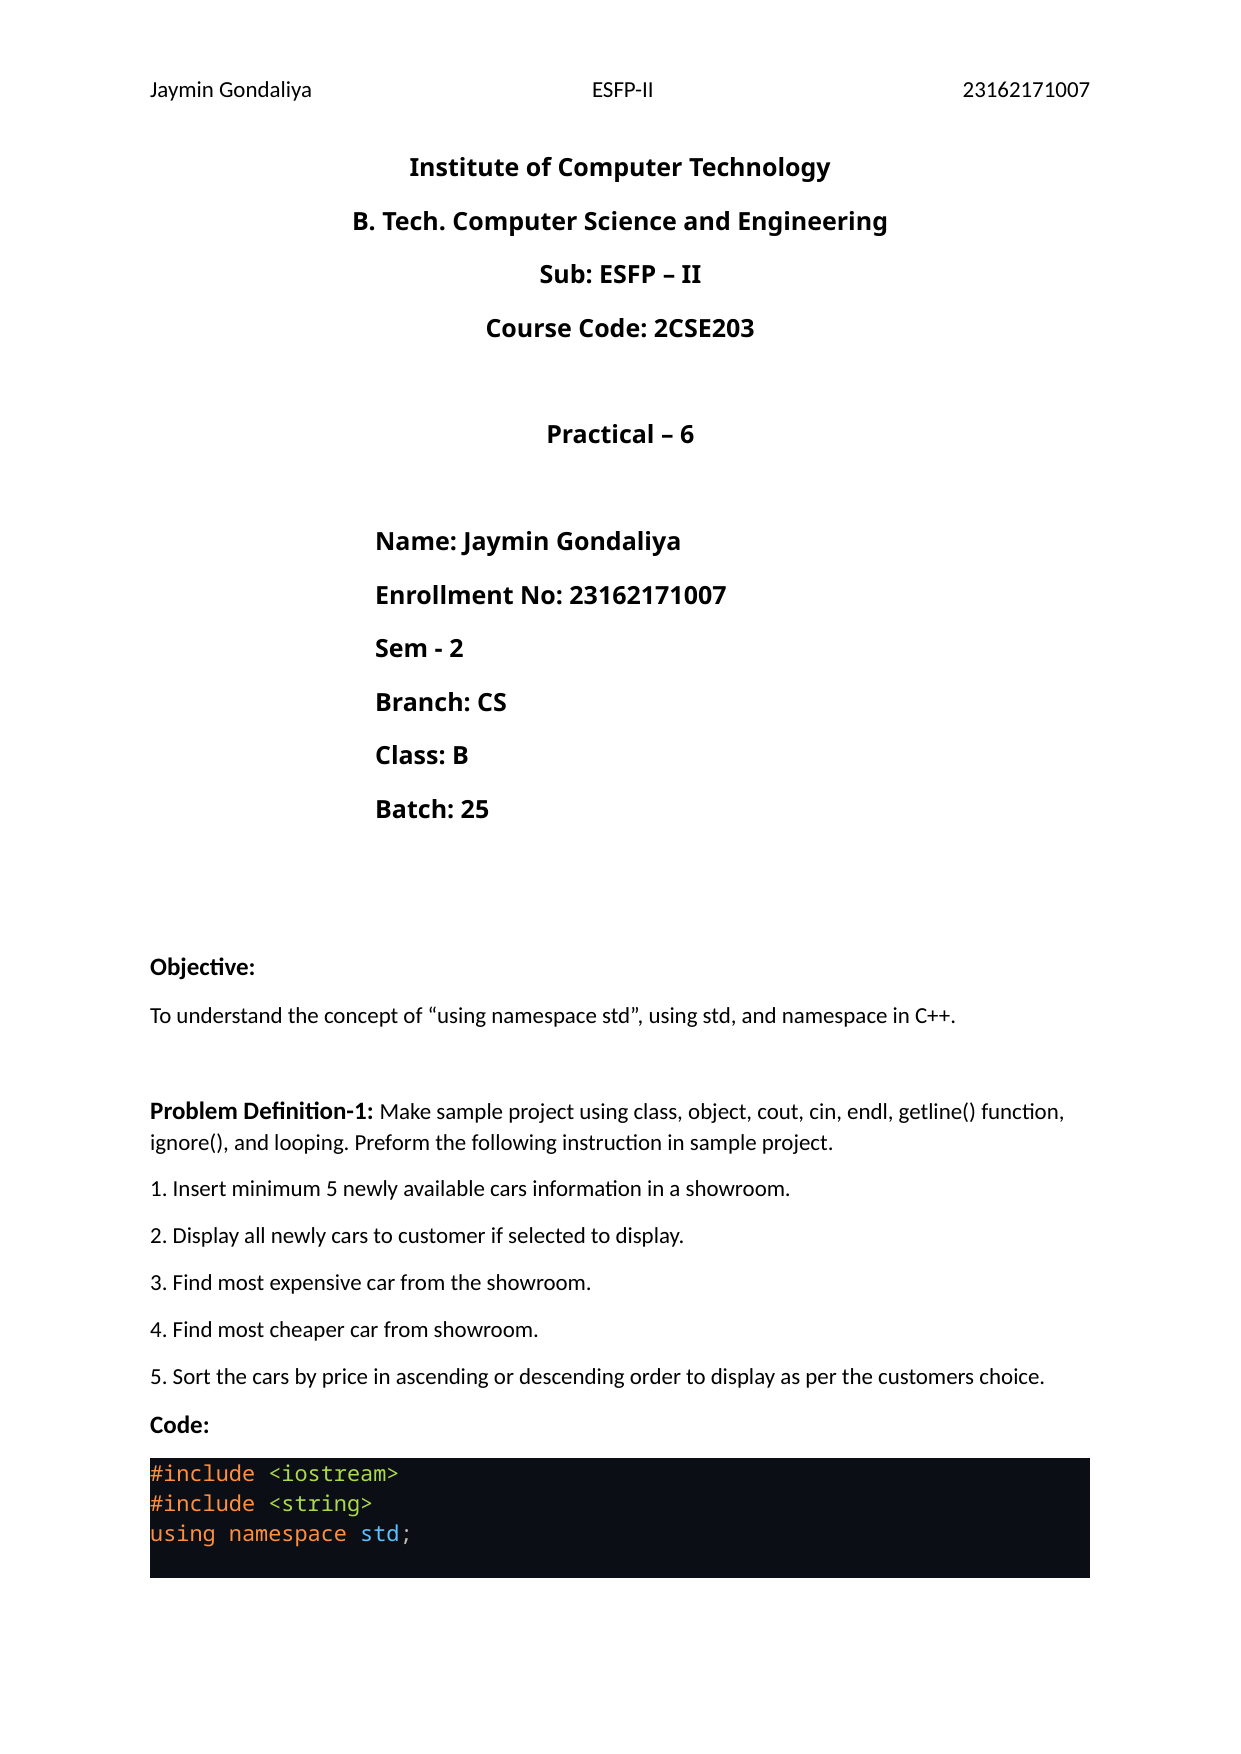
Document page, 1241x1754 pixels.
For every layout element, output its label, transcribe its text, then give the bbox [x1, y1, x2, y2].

text Sub: ESFP – II [150, 257, 1090, 291]
text Enrollment No: 23162171007 [375, 577, 1090, 612]
text Class: B [375, 738, 1090, 772]
text using namespace std; [150, 1518, 1090, 1548]
text #include <iostream> [150, 1458, 1090, 1488]
text Sem - 2 [375, 631, 1090, 665]
text Name: Jaymin Gondaliya [375, 524, 1090, 558]
text 1. Insert minimum 5 newly available cars information in a showroom. [150, 1174, 1090, 1202]
text To understand the concept of “using namespace std”, using std, and namespace in C++. [150, 1001, 1090, 1029]
text 3. Find most expensive car from the showroom. [150, 1268, 1090, 1296]
text #include <string> [150, 1488, 1090, 1518]
text 2. Display all newly cars to customer if selected to display. [150, 1221, 1090, 1249]
text Problem Definition-1: Make sample project using class, object, cout, cin, endl, getline() function, ignore(), and looping. Preform the following instruction in sample project. [150, 1095, 1090, 1156]
text Course Code: 2CSE203 [150, 310, 1090, 344]
text 4. Find most cheaper car from showroom. [150, 1315, 1090, 1343]
text Branch: CS [375, 684, 1090, 718]
text Objective: [150, 952, 1090, 982]
text Practical – 6 [150, 417, 1090, 451]
text B. Tech. Computer Science and Engineering [150, 203, 1090, 237]
text 5. Sort the cars by price in ascending or descending order to display as per the customers choice. [150, 1362, 1090, 1390]
text Batch: 25 [375, 791, 1090, 825]
text Code: [150, 1409, 1090, 1439]
text Institute of Computer Technology [150, 150, 1090, 184]
